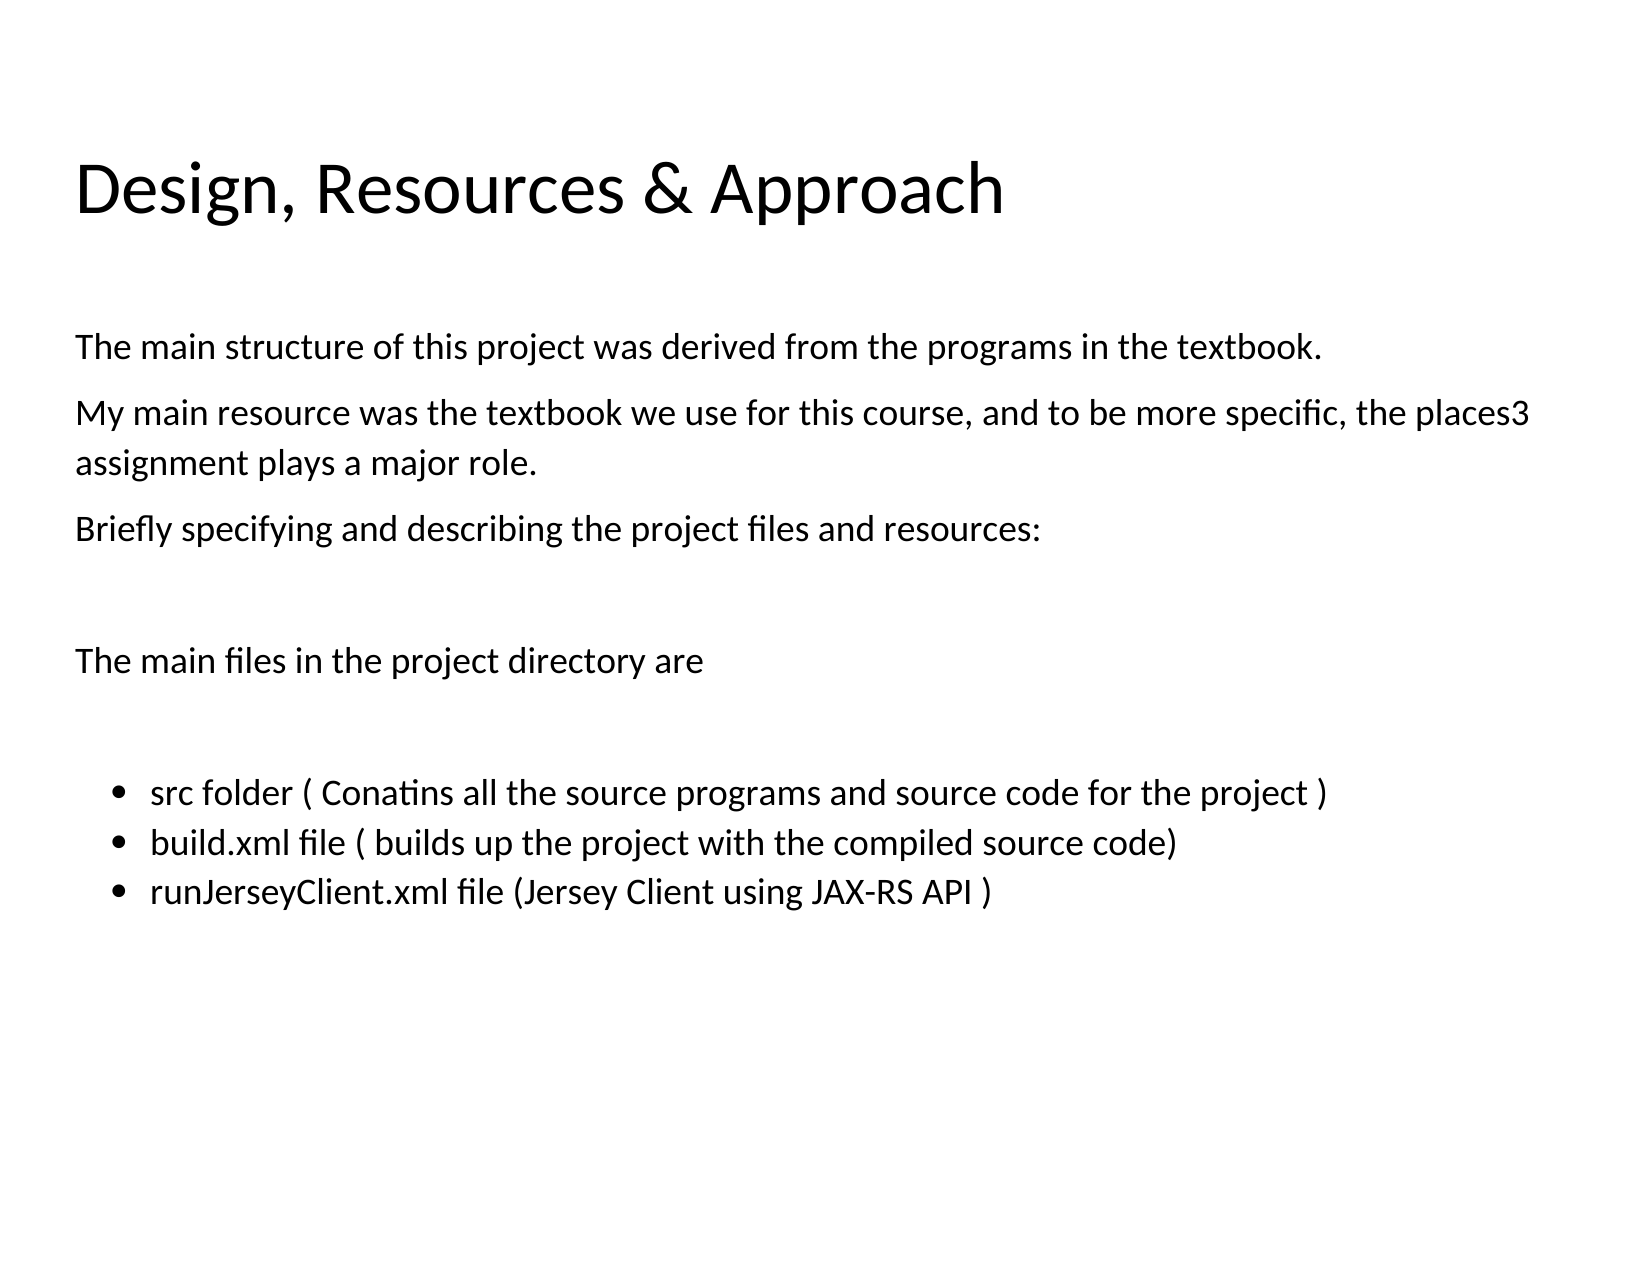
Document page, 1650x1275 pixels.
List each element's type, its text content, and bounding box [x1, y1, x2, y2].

text Design, Resources & Approach [75, 141, 1575, 233]
text Briefly specifying and describing the project files and resources: [75, 504, 1575, 550]
list src folder ( Conatins all the source programs and source code for the project ) [112, 769, 1575, 815]
text My main resource was the textbook we use for this course, and to be more specific, the places3 assignment plays a major role. [75, 389, 1575, 484]
text The main files in the project directory are [75, 637, 1575, 683]
list build.xml file ( builds up the project with the compiled source code) [112, 819, 1575, 864]
text The main structure of this project was derived from the programs in the textbook. [75, 323, 1575, 369]
list runJerseyClient.xml file (Jersey Client using JAX-RS API ) [112, 868, 1575, 914]
